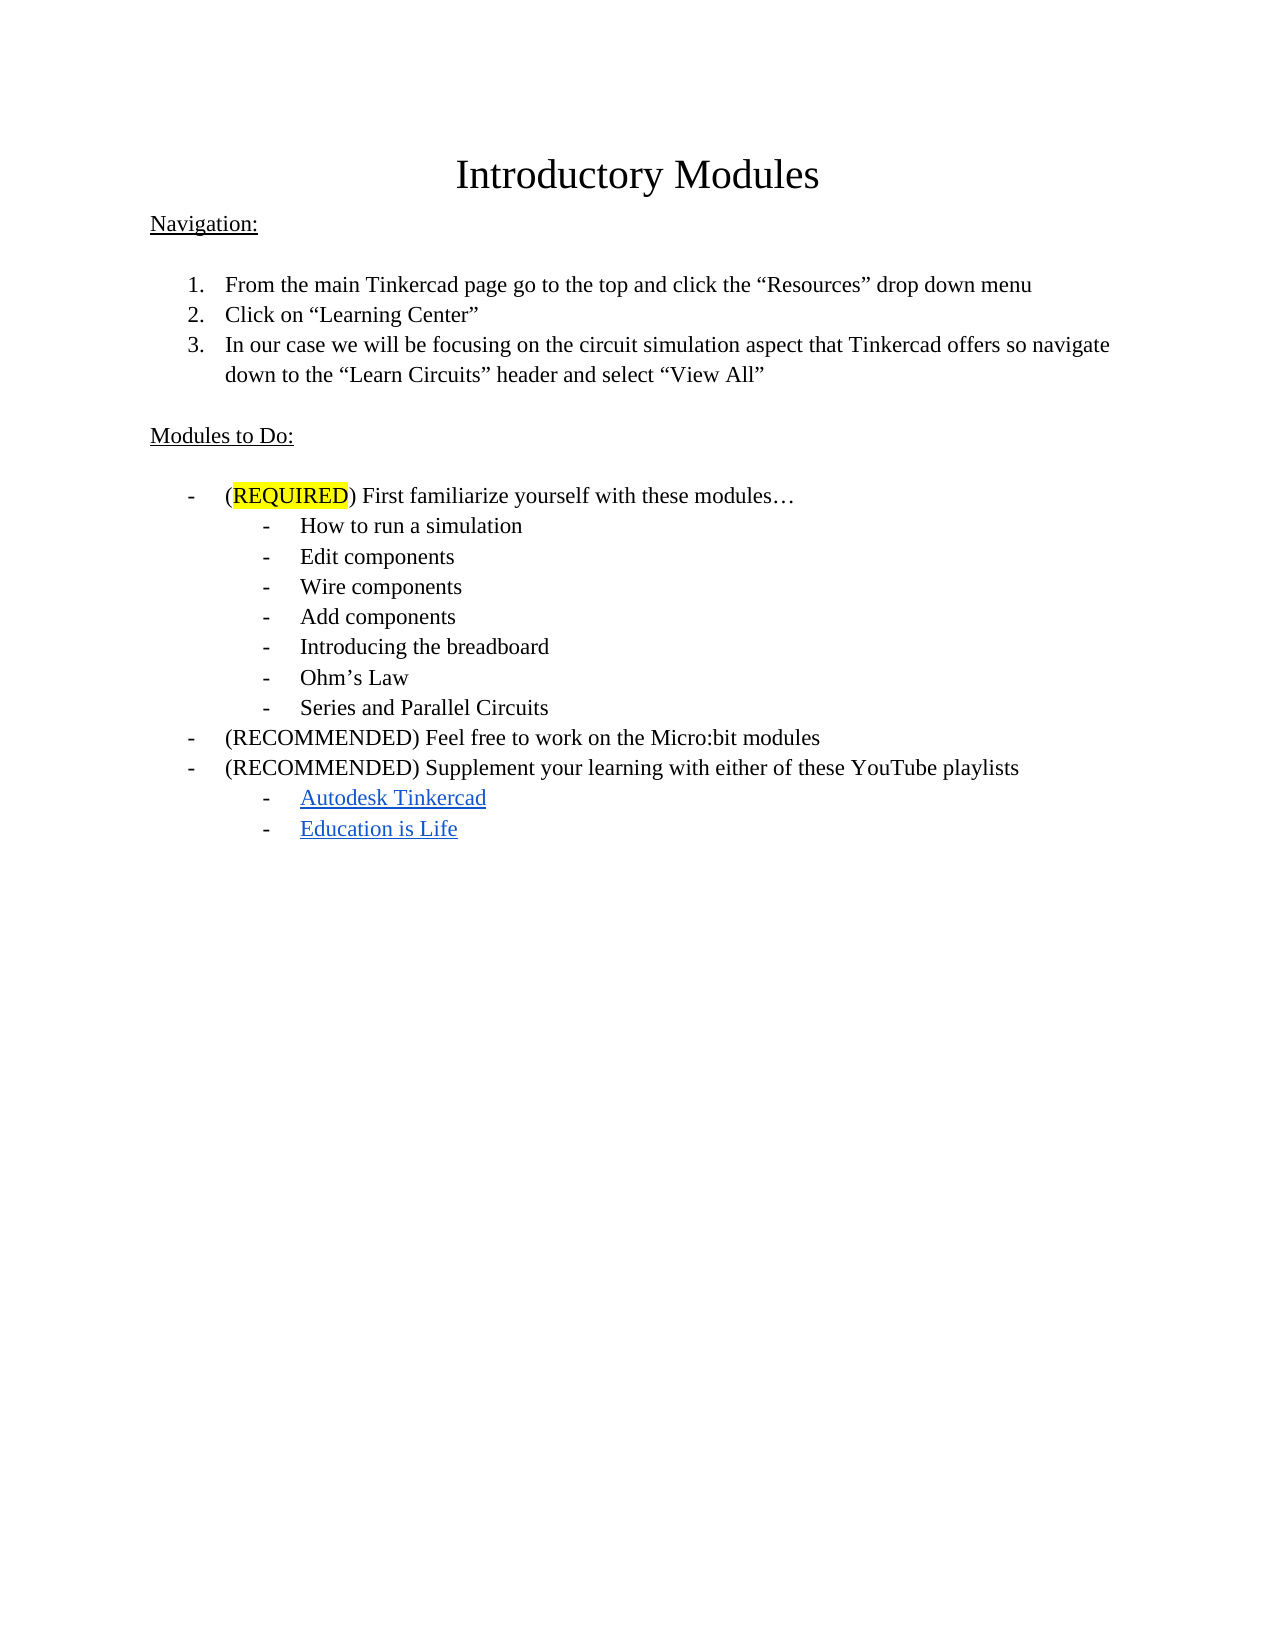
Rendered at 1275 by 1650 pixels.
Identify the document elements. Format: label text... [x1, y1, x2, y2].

list Ohm’s Law [262, 663, 1125, 690]
list Add components [262, 603, 1125, 629]
list In our case we will be focusing on the circuit simulation aspect that Tinkercad offers so navigate down to the “Learn Circuits” header and select “View All” [187, 331, 1125, 388]
list Autodesk Tinkercad [262, 784, 1125, 811]
list (RECOMMENDED) Supplement your learning with either of these YouTube playlists [187, 754, 1125, 781]
list From the main Tinkercad page go to the top and click the “Resources” drop down menu [187, 271, 1125, 297]
text Modules to Do: [150, 422, 1125, 448]
list How to run a simulation [262, 512, 1125, 539]
list (RECOMMENDED) Feel free to work on the Micro:bit modules [187, 724, 1125, 750]
list Education is Life [262, 814, 1125, 841]
list Introducing the breadboard [262, 633, 1125, 660]
list Series and Parallel Circuits [262, 694, 1125, 720]
subtitle Introductory Modules [150, 150, 1125, 198]
list Click on “Learning Center” [187, 301, 1125, 327]
list Wire components [262, 573, 1125, 599]
text Navigation: [150, 210, 1125, 237]
list (REQUIRED) First familiarize yourself with these modules… [348, 482, 1125, 509]
list Edit components [262, 543, 1125, 569]
